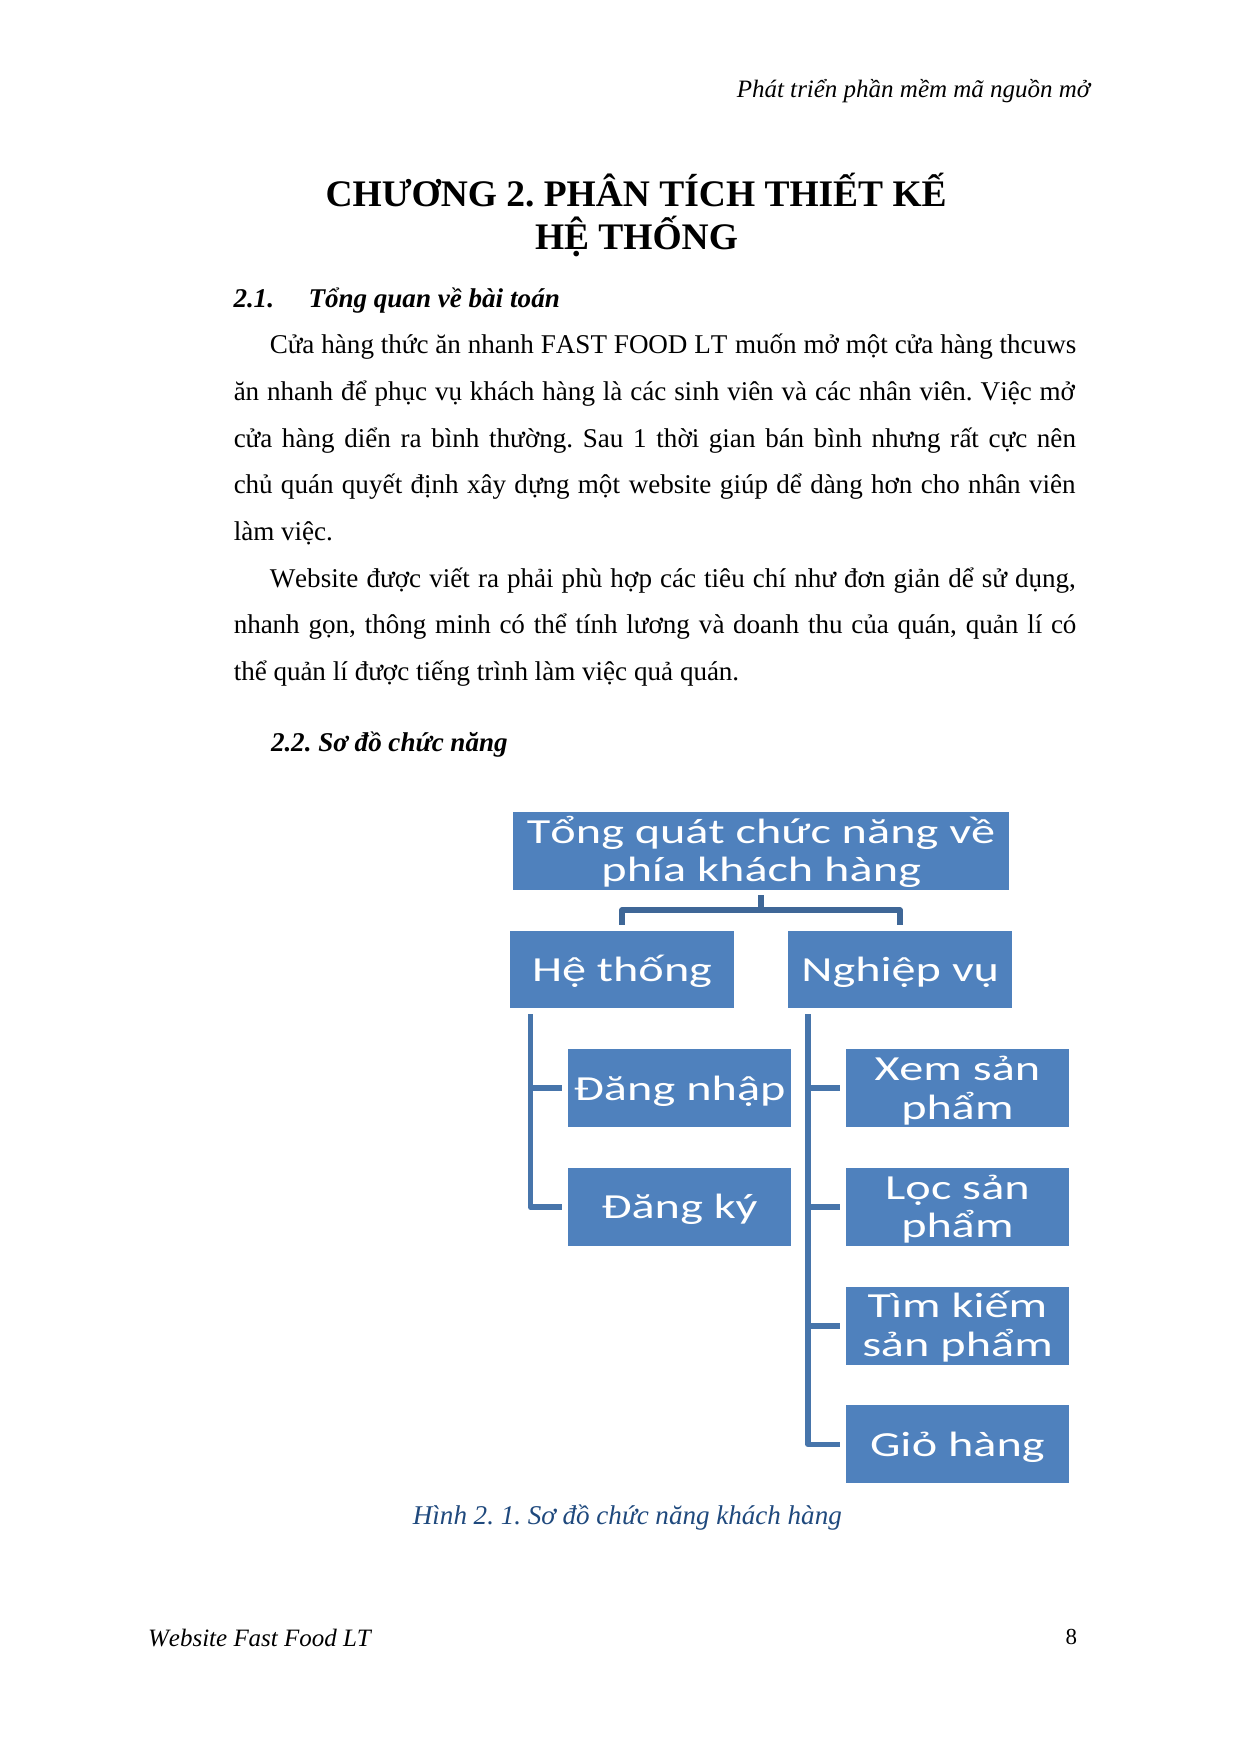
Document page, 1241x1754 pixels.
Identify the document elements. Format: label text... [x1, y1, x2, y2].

text Website được viết ra phải phù hợp các tiêu chí như đơn giản dể sử dụng, nhanh gọn, thông minh có thể tính lương và doanh thu của quán, quản lí có thể quản lí được tiếng trình làm việc quả quán. [233, 562, 1077, 686]
text Cửa hàng thức ăn nhanh FAST FOOD LT muốn mở một cửa hàng thcuws ăn nhanh để phục vụ khách hàng là các sinh viên và các nhân viên. Việc mở cửa hàng diển ra bình thường. Sau 1 thời gian bán bình nhưng rất cực nên chủ quán quyết định xây dựng một website giúp dể dàng hơn cho nhân viên làm việc. [233, 328, 1076, 546]
subtitle 2.2. Sơ đồ chức năng [271, 726, 1122, 757]
subtitle Tổng quan về bài toán [233, 282, 1122, 313]
subtitle CHƯƠNG 2. PHÂN TÍCH THIẾT KẾ HỆ THỐNG [299, 172, 973, 258]
